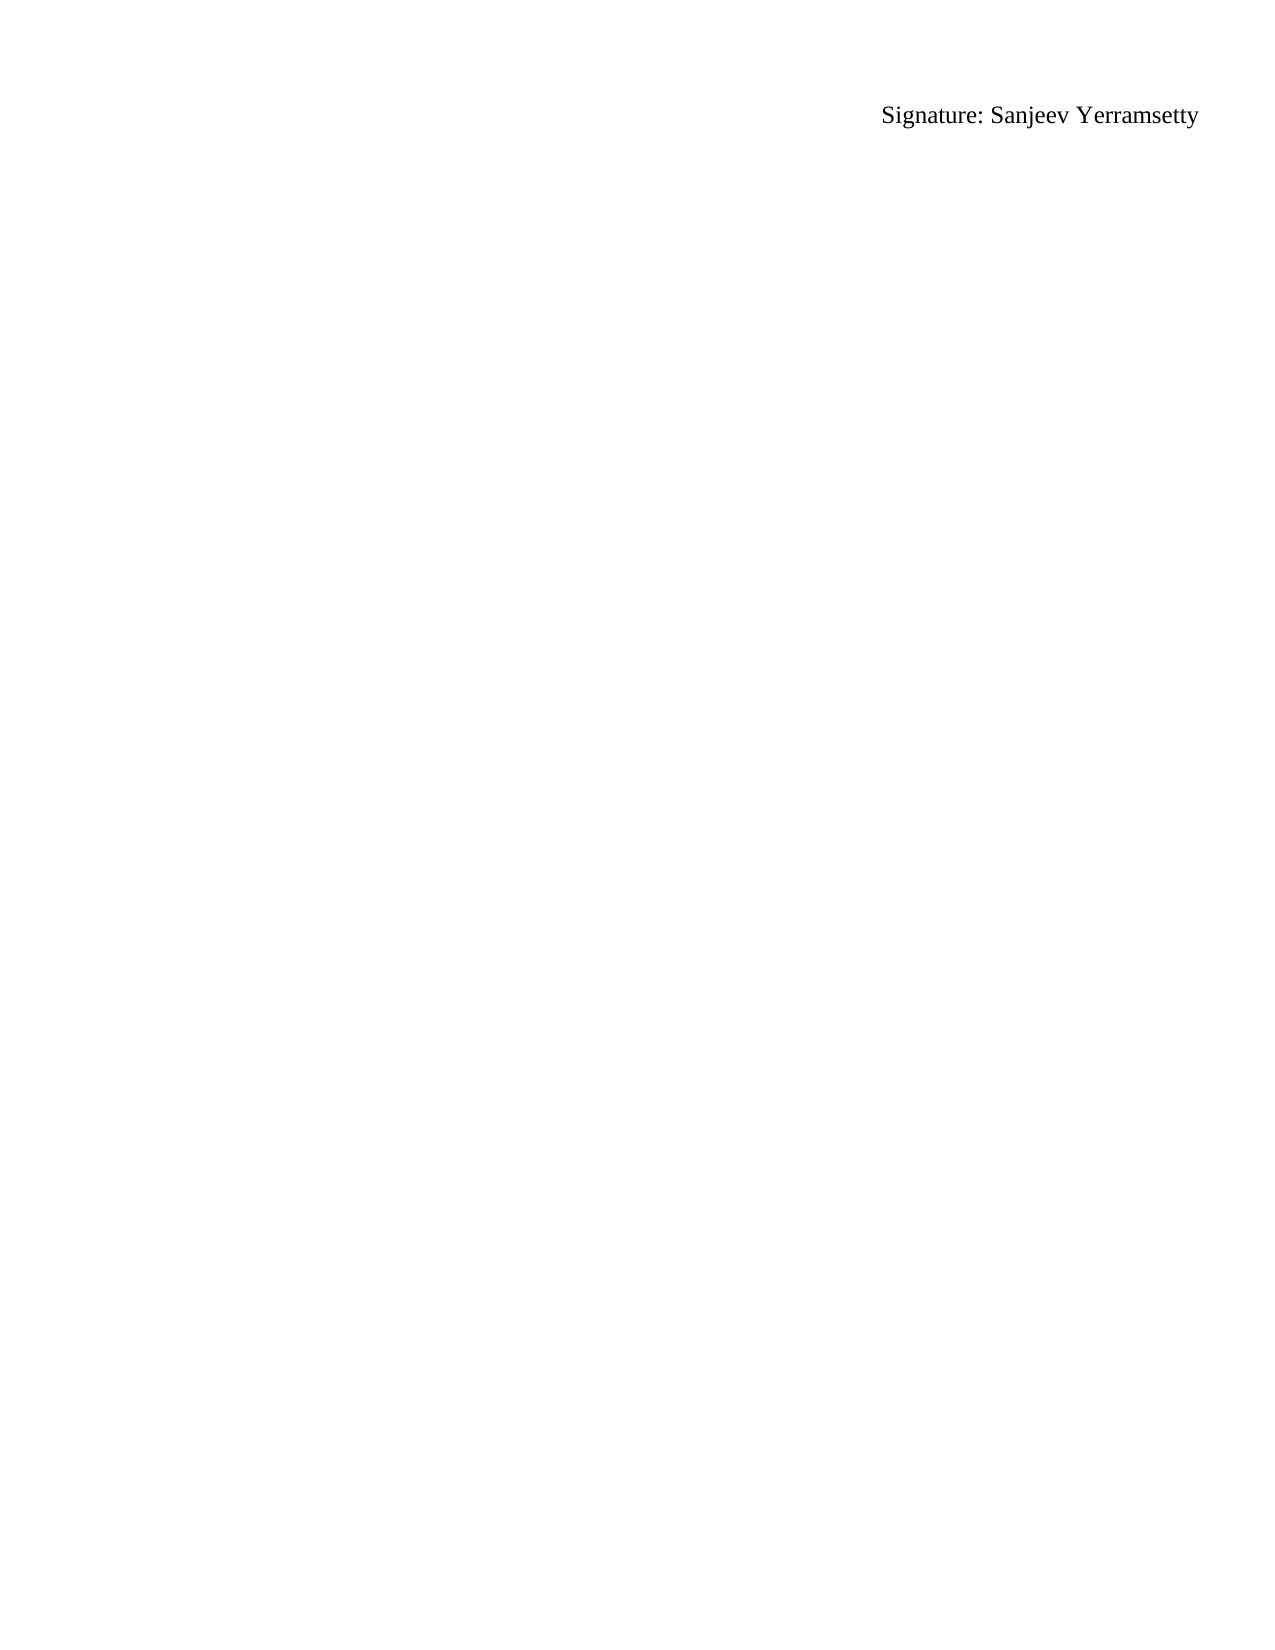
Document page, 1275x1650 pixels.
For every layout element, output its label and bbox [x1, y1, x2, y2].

table_header [75, 75, 1199, 154]
